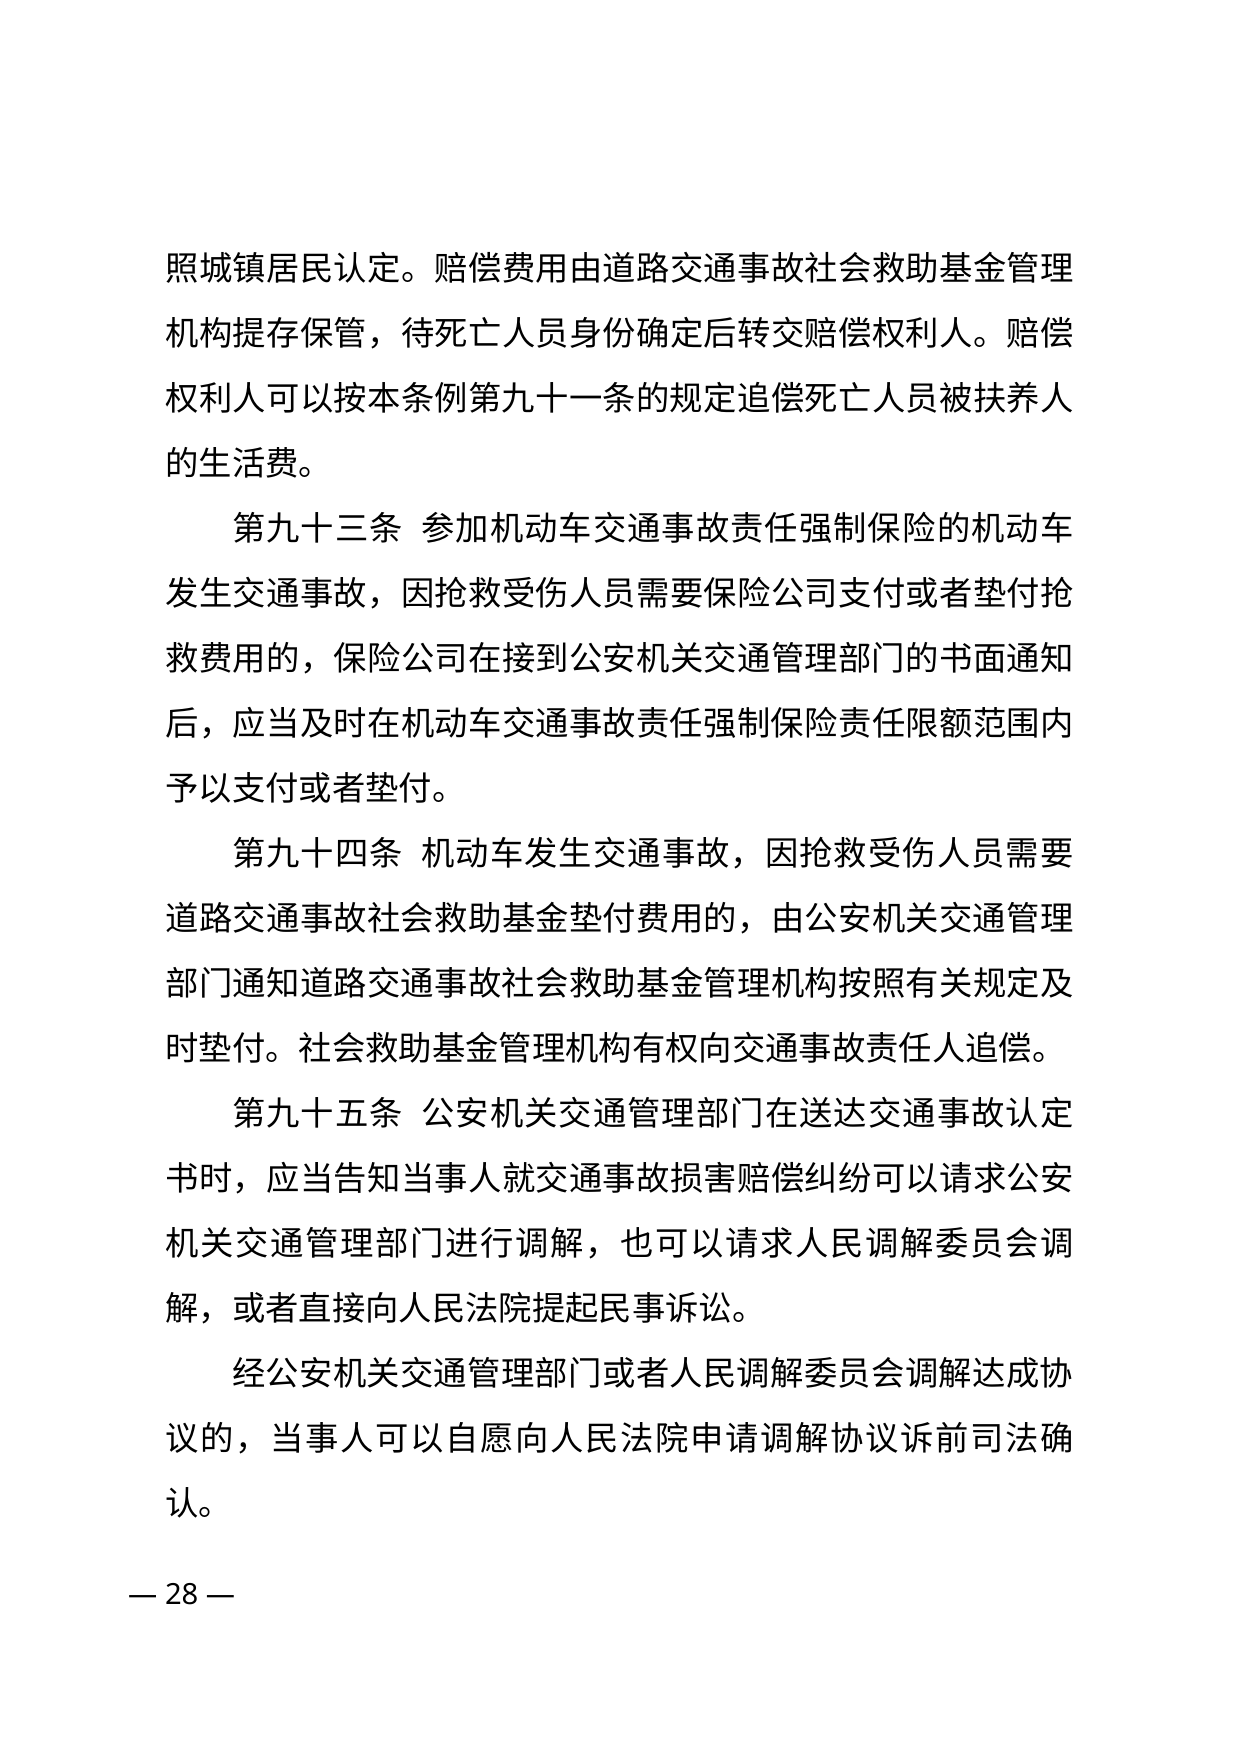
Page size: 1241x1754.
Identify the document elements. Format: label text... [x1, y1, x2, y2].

text 第九十三条 参加机动车交通事故责任强制保险的机动车发生交通事故，因抢救受伤人员需要保险公司支付或者垫付抢救费用的，保险公司在接到公安机关交通管理部门的书面通知后，应当及时在机动车交通事故责任强制保险责任限额范围内予以支付或者垫付。 [165, 493, 1075, 818]
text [165, 233, 1075, 493]
text 第九十四条 机动车发生交通事故，因抢救受伤人员需要道路交通事故社会救助基金垫付费用的，由公安机关交通管理部门通知道路交通事故社会救助基金管理机构按照有关规定及时垫付。社会救助基金管理机构有权向交通事故责任人追偿。 [165, 818, 1075, 1078]
text 经公安机关交通管理部门或者人民调解委员会调解达成协议的，当事人可以自愿向人民法院申请调解协议诉前司法确认。 [165, 1338, 1075, 1533]
text 第九十五条 公安机关交通管理部门在送达交通事故认定书时，应当告知当事人就交通事故损害赔偿纠纷可以请求公安机关交通管理部门进行调解，也可以请求人民调解委员会调解，或者直接向人民法院提起民事诉讼。 [165, 1078, 1075, 1338]
